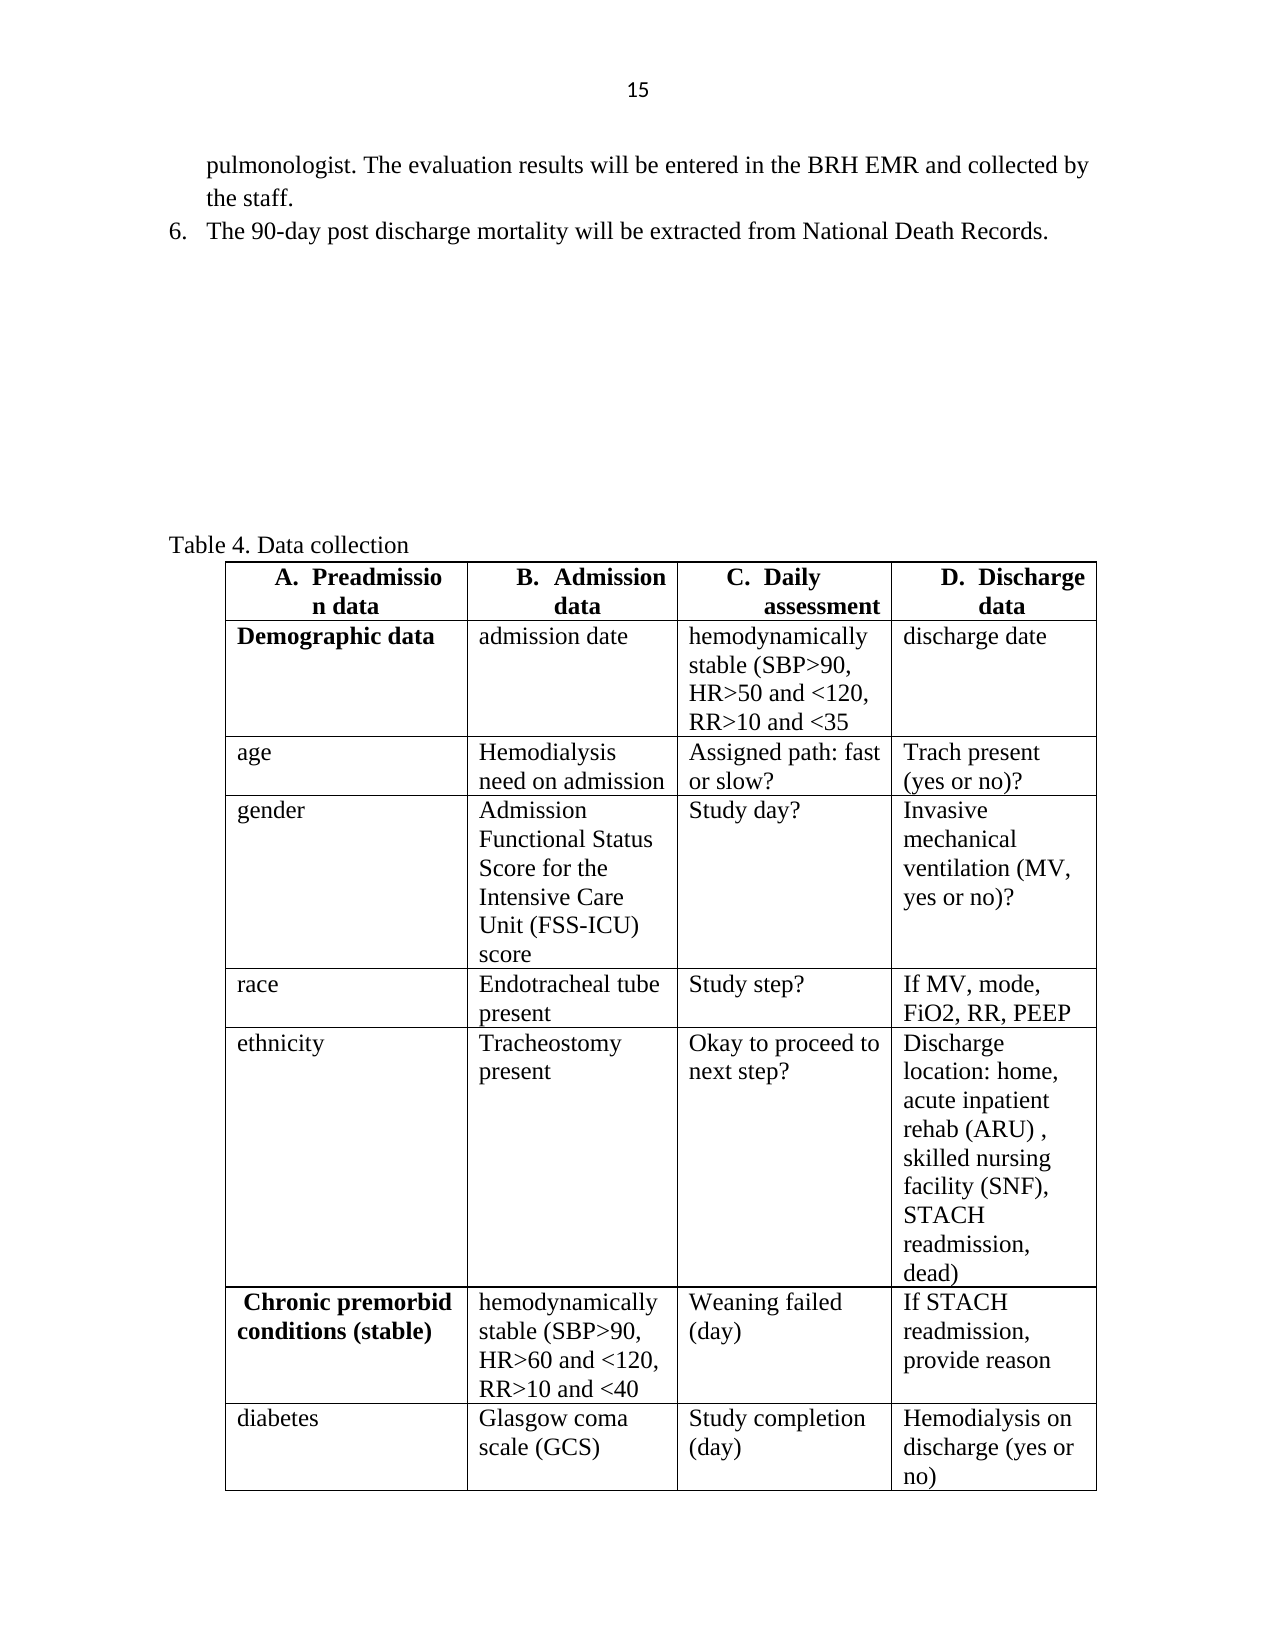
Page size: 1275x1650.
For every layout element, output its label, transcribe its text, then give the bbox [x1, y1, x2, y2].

table_cell Study completion (day) [678, 1404, 891, 1490]
table_cell Glasgow coma scale (GCS) [468, 1404, 677, 1490]
table_cell Hemodialysis need on admission [468, 737, 677, 794]
table_header Discharge data [892, 563, 1096, 620]
table_cell gender [226, 796, 467, 968]
table_cell diabetes [226, 1404, 467, 1490]
table_cell Assigned path: fast or slow? [678, 737, 891, 794]
table_header Preadmission data [226, 563, 467, 620]
table_header Admission data [468, 563, 677, 620]
table_cell If STACH readmission, provide reason [892, 1288, 1096, 1402]
table_cell ethnicity [226, 1028, 467, 1286]
table_cell hemodynamically stable (SBP>90, HR>50 and <120, RR>10 and <35 [678, 621, 891, 736]
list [169, 150, 1125, 212]
text Table 4. Data collection [169, 530, 1125, 559]
table_cell Endotracheal tube present [468, 969, 677, 1027]
table_cell age [226, 737, 467, 794]
table_cell Trach present (yes or no)? [892, 737, 1096, 794]
table_cell Okay to proceed to next step? [678, 1028, 891, 1286]
table_cell Weaning failed (day) [678, 1288, 891, 1402]
table_cell Admission Functional Status Score for the Intensive Care Unit (FSS-ICU) score [468, 796, 677, 968]
table_cell Tracheostomy present [468, 1028, 677, 1286]
table_cell admission date [468, 621, 677, 736]
table_cell Chronic premorbid conditions (stable) [226, 1288, 467, 1402]
table_cell race [226, 969, 467, 1027]
list The 90-day post discharge mortality will be extracted from National Death Records. [169, 216, 1125, 245]
table_cell Study day? [678, 796, 891, 968]
table_header Daily assessment [678, 563, 891, 620]
table_cell Study step? [678, 969, 891, 1027]
table_cell Discharge location: home, acute inpatient rehab (ARU) , skilled nursing facility (SNF), STACH readmission, dead) [892, 1028, 1096, 1286]
table_cell Invasive mechanical ventilation (MV, yes or no)? [892, 796, 1096, 968]
table_cell Demographic data [226, 621, 467, 736]
table_cell discharge date [892, 621, 1096, 736]
table_cell hemodynamically stable (SBP>90, HR>60 and <120, RR>10 and <40 [468, 1288, 677, 1402]
table_cell If MV, mode, FiO2, RR, PEEP [892, 969, 1096, 1027]
table_cell Hemodialysis on discharge (yes or no) [892, 1404, 1096, 1490]
